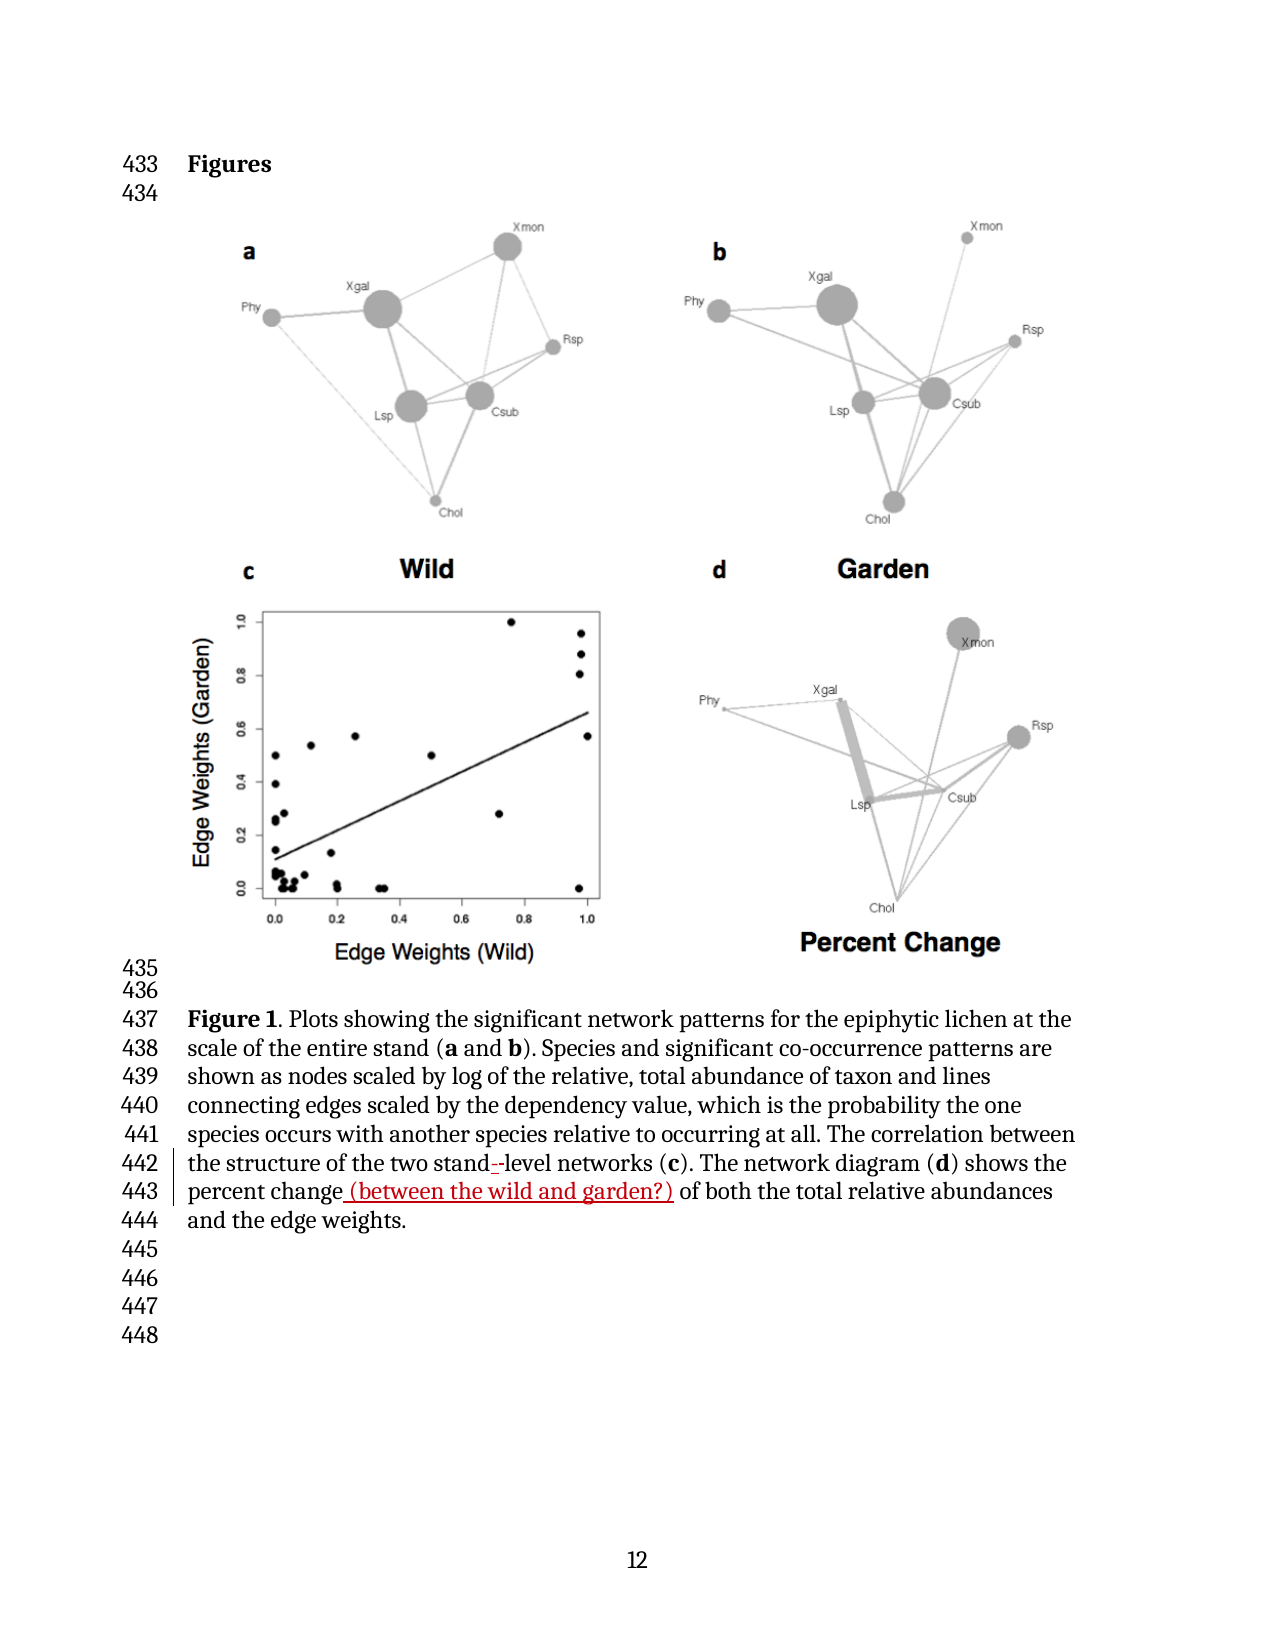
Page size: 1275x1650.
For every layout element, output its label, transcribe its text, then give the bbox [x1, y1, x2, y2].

text Figures [187, 150, 1087, 179]
text Figure 1. Plots showing the significant network patterns for the epiphytic lichen at the scale of the entire stand (a and b). Species and significant co-occurrence patterns are shown as nodes scaled by log of the relative, total abundance of taxon and lines connecting edges scaled by the dependency value, which is the probability the one species occurs with another species relative to occurring at all. The correlation between the structure of the two standlevel networks (c). The network diagram (d) shows the percent change of both the total relative abundances and the edge weights. [187, 1005, 1087, 1235]
picture [187, 207, 1087, 976]
